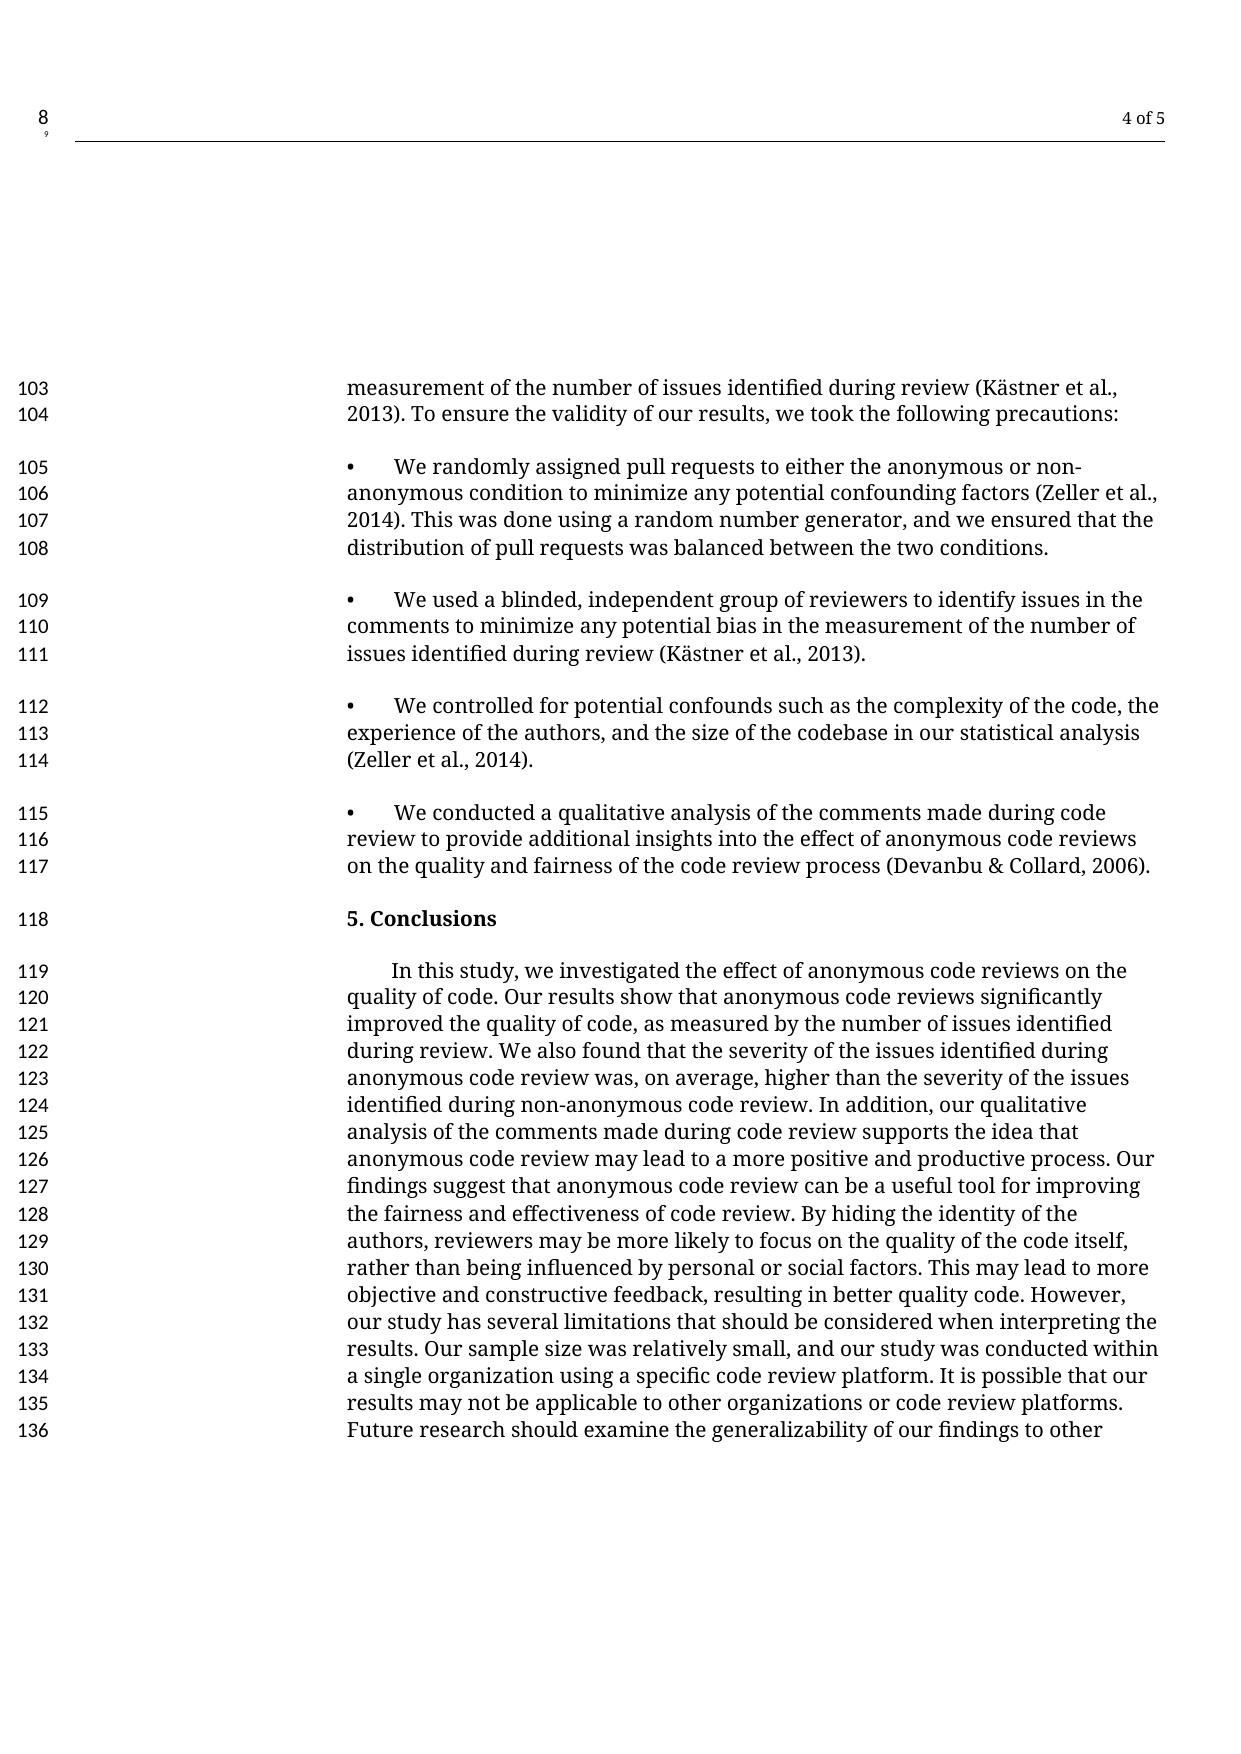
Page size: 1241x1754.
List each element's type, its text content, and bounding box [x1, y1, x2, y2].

subtitle • We controlled for potential confounds such as the complexity of the code, the experience of the authors, and the size of the codebase in our statistical analysis (Zeller et al., 2014). [347, 692, 1165, 773]
subtitle • We used a blinded, independent group of reviewers to identify issues in the comments to minimize any potential bias in the measurement of the number of issues identified during review (Kästner et al., 2013). [347, 586, 1165, 667]
subtitle • We randomly assigned pull requests to either the anonymous or non-anonymous condition to minimize any potential confounding factors (Zeller et al., 2014). This was done using a random number generator, and we ensured that the distribution of pull requests was balanced between the two conditions. [347, 453, 1165, 561]
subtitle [347, 374, 1165, 428]
subtitle • We conducted a qualitative analysis of the comments made during code review to provide additional insights into the effect of anonymous code reviews on the quality and fairness of the code review process (Devanbu & Collard, 2006). [347, 798, 1165, 879]
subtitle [347, 956, 1165, 1444]
subtitle 5. Conclusions [347, 904, 1165, 931]
